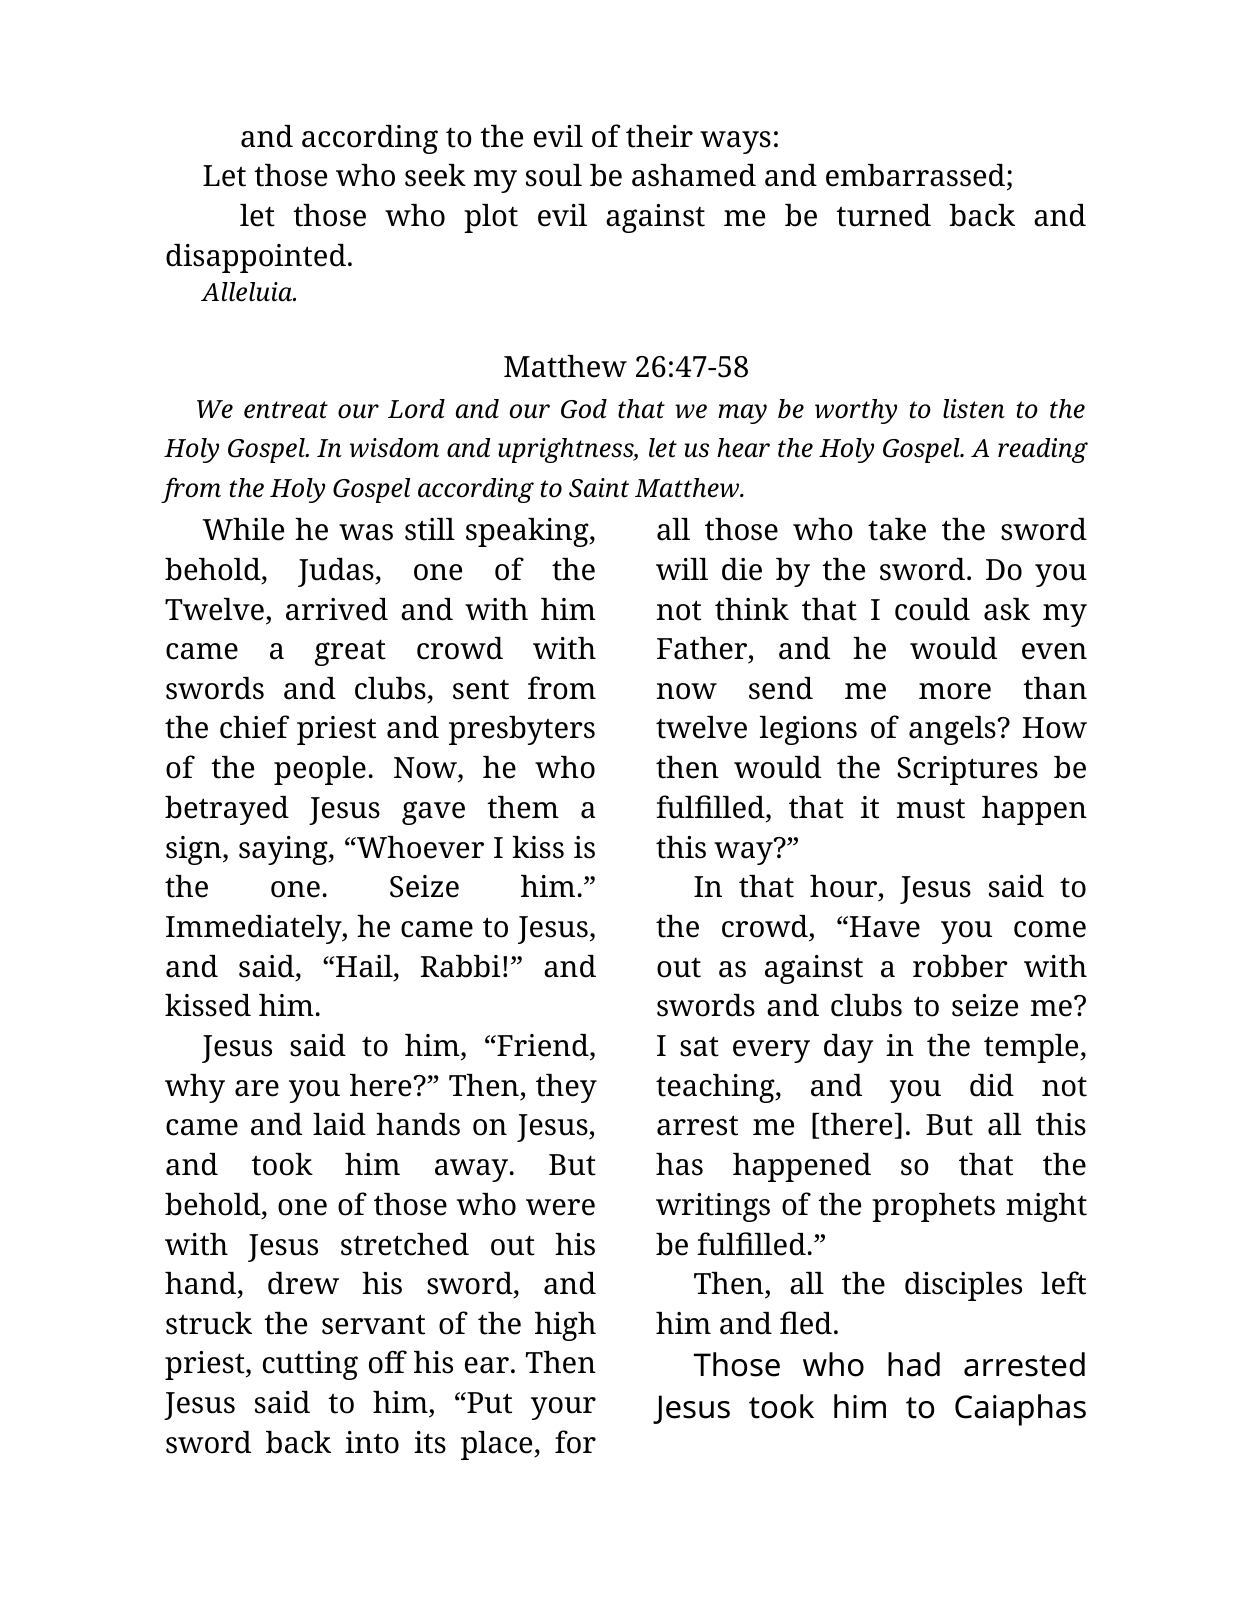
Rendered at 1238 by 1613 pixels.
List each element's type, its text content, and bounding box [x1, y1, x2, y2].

text Jesus said to him, “Friend, why are you here?” Then, they came and laid hands on Jesus, and took him away. But behold, one of those who were with Jesus stretched out his hand, drew his sword, and struck the servant of the high priest, cutting off his ear. Then Jesus said to him, “Put your sword back into its place, for all those who take the sword will die by the sword. Do you not think that I could ask my Father, and he would even now send me more than twelve legions of angels? How then would the Scriptures be fulfilled, that it must happen this way?” [656, 509, 1087, 867]
text let those who plot evil against me be turned back and disappointed. [165, 195, 1087, 275]
text Alleluia. [165, 275, 1087, 309]
subtitle Matthew 26:47-58 [165, 346, 1087, 386]
text Let those who seek my soul be ashamed and embarrassed; [165, 156, 1087, 195]
text and according to the evil of their ways: [165, 116, 1087, 156]
text While he was still speaking, behold, Judas, one of the Twelve, arrived and with him came a great crowd with swords and clubs, sent from the chief priest and presbyters of the people. Now, he who betrayed Jesus gave them a sign, saying, “Whoever I kiss is the one. Seize him.” Immediately, he came to Jesus, and said, “Hail, Rabbi!” and kissed him. [165, 509, 597, 1025]
text Jesus said to him, “Friend, why are you here?” Then, they came and laid hands on Jesus, and took him away. But behold, one of those who were with Jesus stretched out his hand, drew his sword, and struck the servant of the high priest, cutting off his ear. Then Jesus said to him, “Put your sword back into its place, for all those who take the sword will die by the sword. Do you not think that I could ask my Father, and he would even now send me more than twelve legions of angels? How then would the Scriptures be fulfilled, that it must happen this way?” [165, 1025, 597, 1462]
text Then, all the disciples left him and fled. [656, 1263, 1087, 1343]
text We entreat our Lord and our God that we may be worthy to listen to the Holy Gospel. In wisdom and uprightness, let us hear the Holy Gospel. A reading from the Holy Gospel according to Saint Matthew. [165, 392, 1087, 504]
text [656, 1343, 1087, 1428]
text In that hour, Jesus said to the crowd, “Have you come out as against a robber with swords and clubs to seize me? I sat every day in the temple, teaching, and you did not arrest me [there]. But all this has happened so that the writings of the prophets might be fulfilled.” [656, 867, 1087, 1263]
